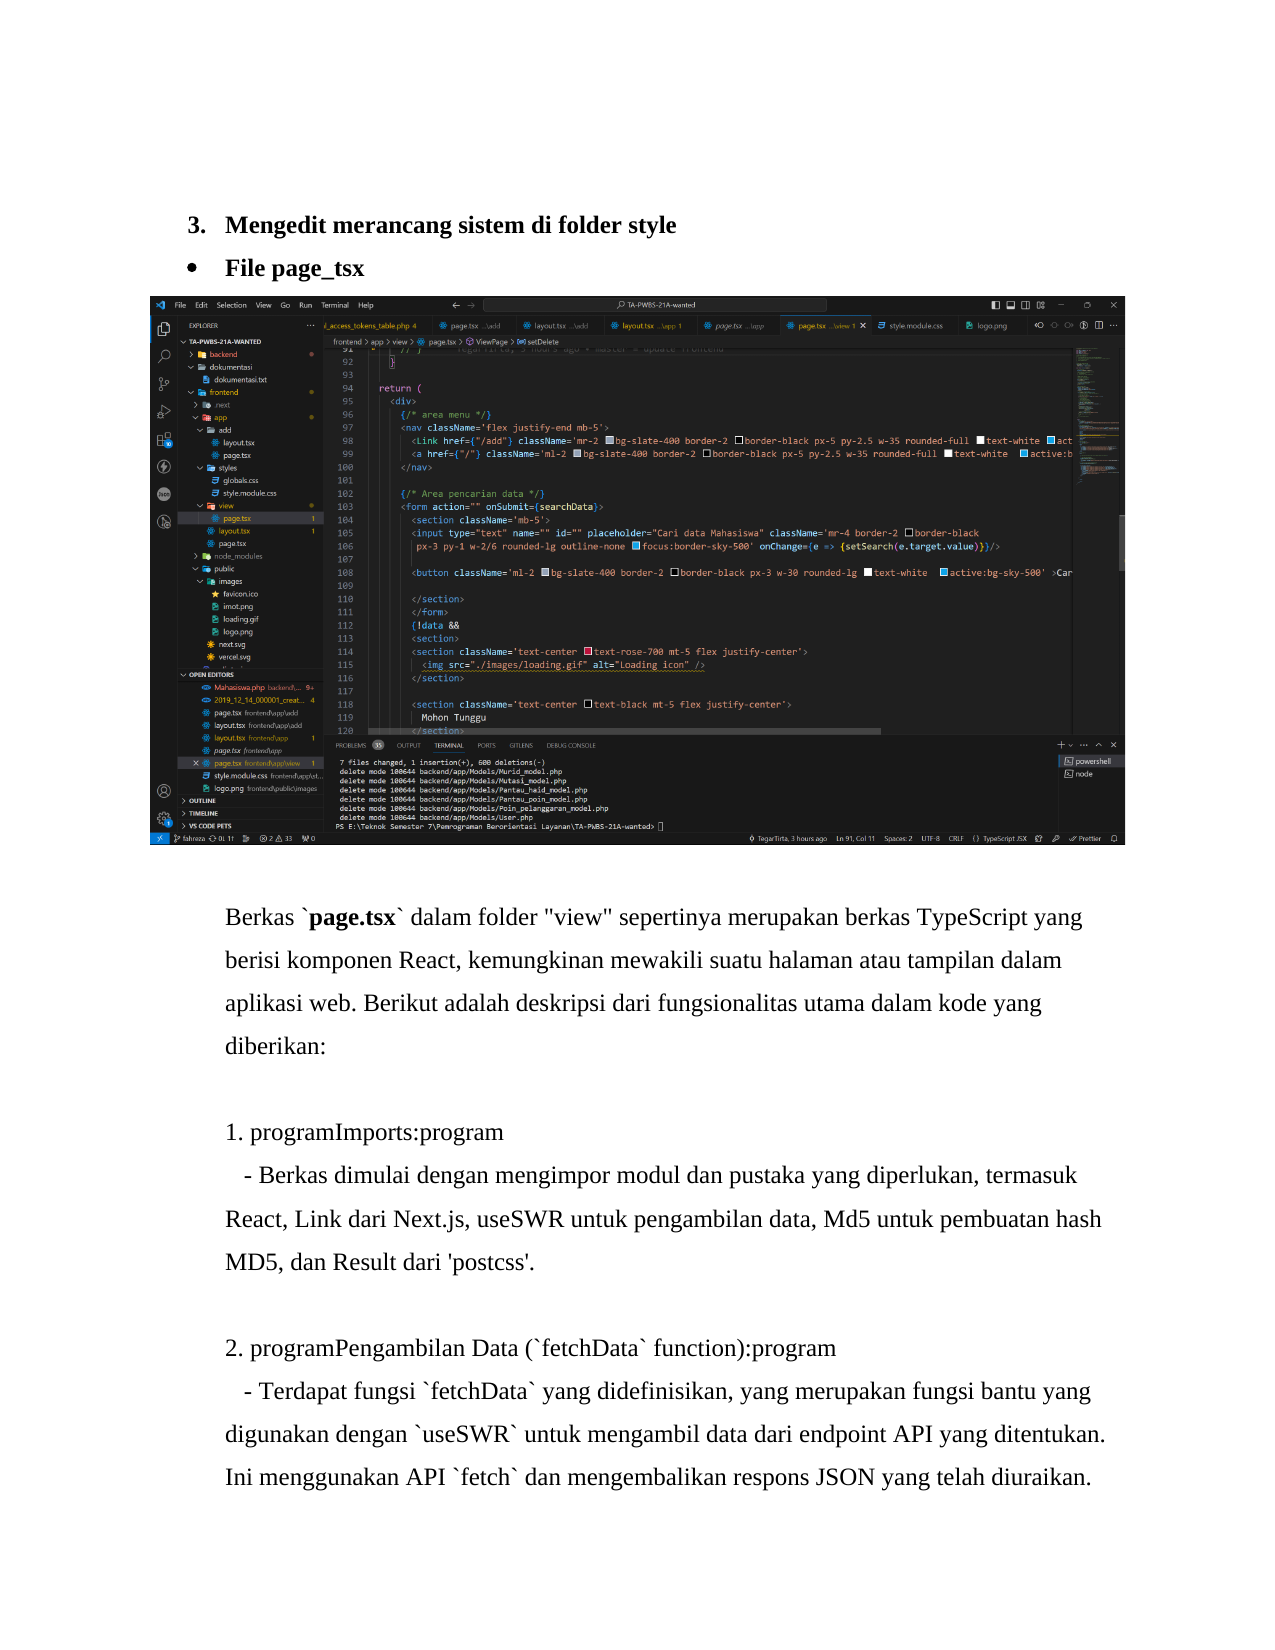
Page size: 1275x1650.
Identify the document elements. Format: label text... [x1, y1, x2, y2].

list 2. programPengambilan Data (`fetchData` function):program [225, 1333, 1125, 1362]
list File page_tsx [187, 253, 1125, 282]
list - Terdapat fungsi `fetchData` yang didefinisikan, yang merupakan fungsi bantu yang digunakan dengan `useSWR` untuk mengambil data dari endpoint API yang ditentukan. Ini menggunakan API `fetch` dan mengembalikan respons JSON yang telah diuraikan. [225, 1376, 1125, 1491]
list 1. programImports:program [225, 1117, 1125, 1146]
list Berkas `page.tsx` dalam folder "view" sepertinya merupakan berkas TypeScript yang berisi komponen React, kemungkinan mewakili suatu halaman atau tampilan dalam aplikasi web. Berikut adalah deskripsi dari fungsionalitas utama dalam kode yang diberikan: [225, 902, 1125, 1060]
list - Berkas dimulai dengan mengimpor modul dan pustaka yang diperlukan, termasuk React, Link dari Next.js, useSWR untuk pengambilan data, Md5 untuk pembuatan hash MD5, dan Result dari 'postcss'. [225, 1161, 1125, 1276]
picture [150, 296, 1125, 845]
list Mengedit merancang sistem di folder style [187, 210, 1125, 238]
